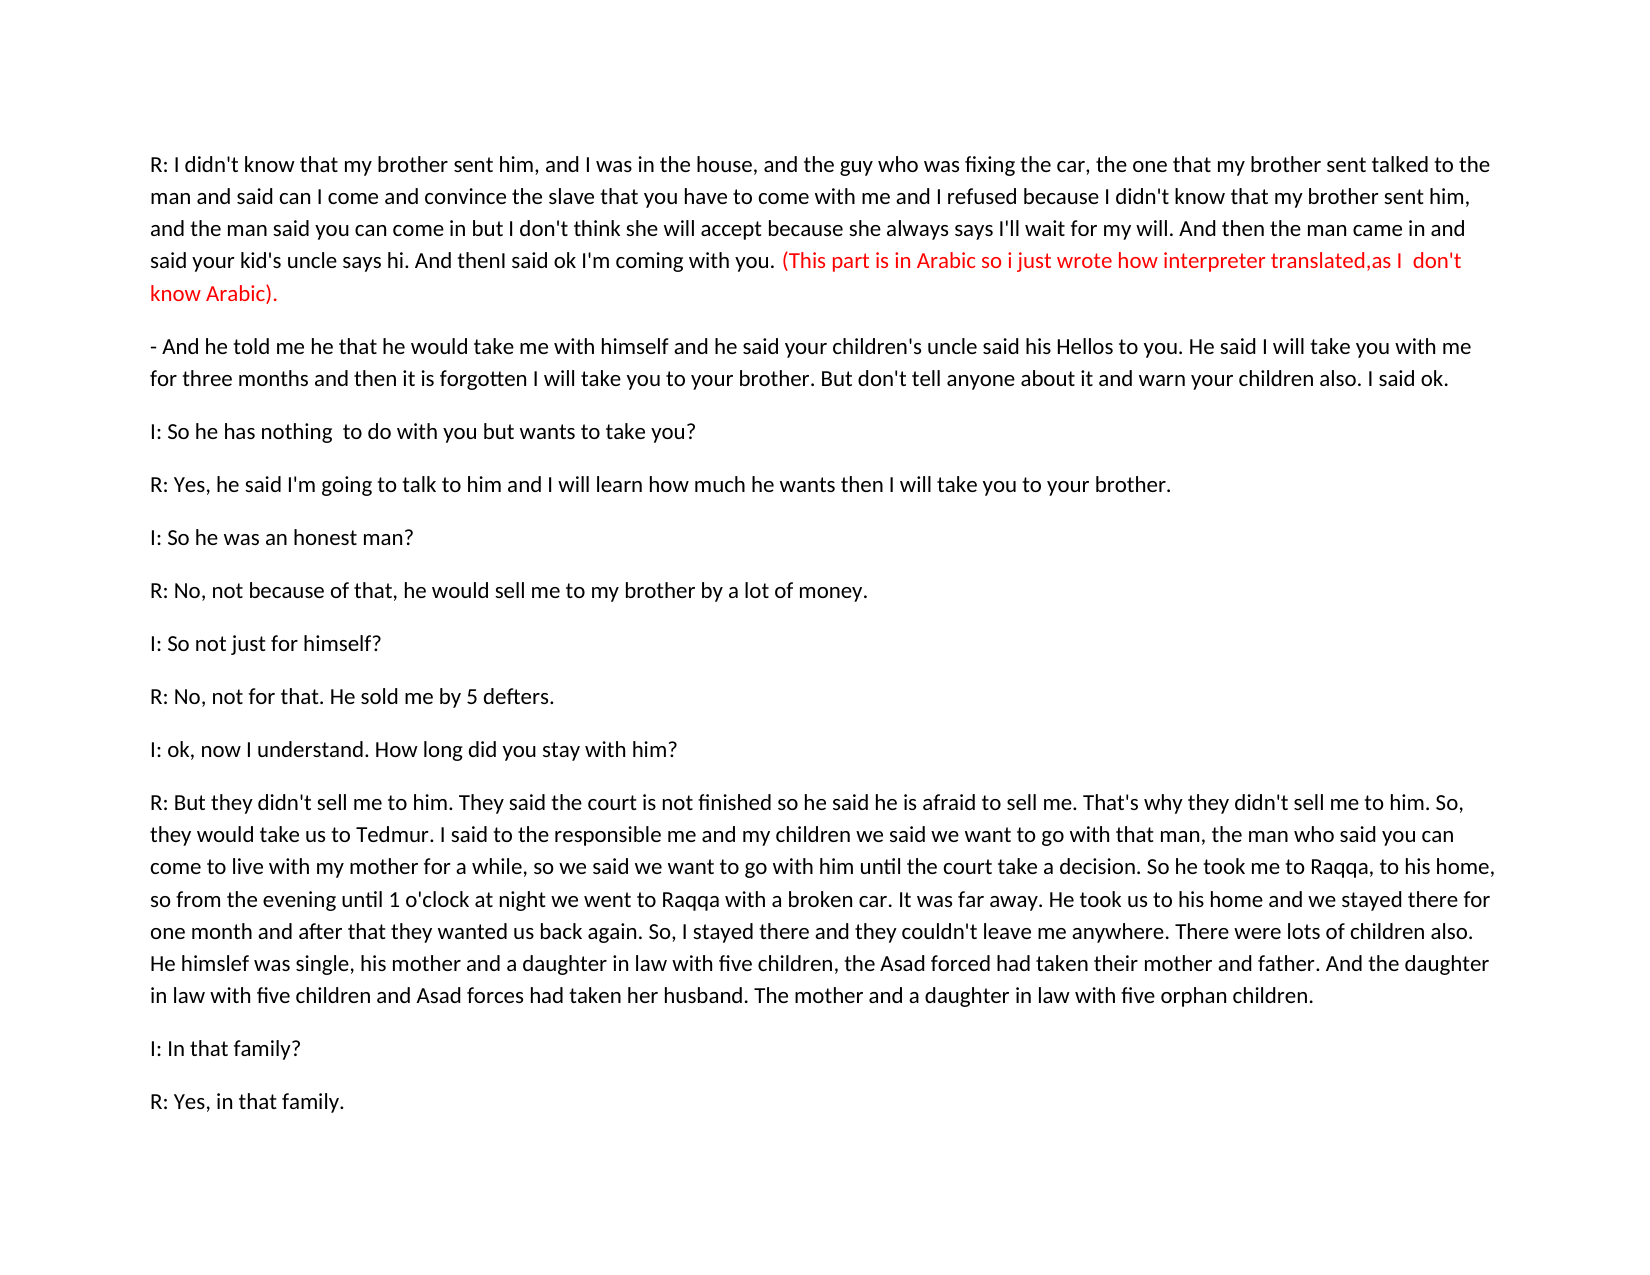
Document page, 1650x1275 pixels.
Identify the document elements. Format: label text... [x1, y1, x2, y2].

text R: No, not for that. He sold me by 5 defters. [150, 682, 1500, 710]
text I: ok, now I understand. How long did you stay with him? [150, 735, 1500, 763]
text I: So he has nothing to do with you but wants to take you? [150, 417, 1500, 445]
text R: But they didn't sell me to him. They said the court is not finished so he said he is afraid to sell me. That's why they didn't sell me to him. So, they would take us to Tedmur. I said to the responsible me and my children we said we want to go with that man, the man who said you can come to live with my mother for a while, so we said we want to go with him until the court take a decision. So he took me to Raqqa, to his home, so from the evening until 1 o'clock at night we went to Raqqa with a broken car. It was far away. He took us to his home and we stayed there for one month and after that they wanted us back again. So, I stayed there and they couldn't leave me anywhere. There were lots of children also. He himslef was single, his mother and a daughter in law with five children, the Asad forced had taken their mother and father. And the daughter in law with five children and Asad forces had taken her husband. The mother and a daughter in law with five orphan children. [150, 788, 1500, 1009]
text I: So he was an honest man? [150, 523, 1500, 551]
text R: I didn't know that my brother sent him, and I was in the house, and the guy who was fixing the car, the one that my brother sent talked to the man and said can I come and convince the slave that you have to come with me and I refused because I didn't know that my brother sent him, and the man said you can come in but I don't think she will accept because she always says I'll wait for my will. And then the man came in and said your kid's uncle says hi. And thenI said ok I'm coming with you. (This part is in Arabic so i just wrote how interpreter translated,as I don't know Arabic). [150, 150, 1500, 307]
text I: So not just for himself? [150, 629, 1500, 657]
text I: In that family? [150, 1034, 1500, 1062]
text R: Yes, he said I'm going to talk to him and I will learn how much he wants then I will take you to your brother. [150, 470, 1500, 498]
text R: No, not because of that, he would sell me to my brother by a lot of money. [150, 576, 1500, 604]
text - And he told me he that he would take me with himself and he said your children's uncle said his Hellos to you. He said I will take you with me for three months and then it is forgotten I will take you to your brother. But don't tell anyone about it and warn your children also. I said ok. [150, 332, 1500, 392]
text R: Yes, in that family. [150, 1087, 1500, 1115]
